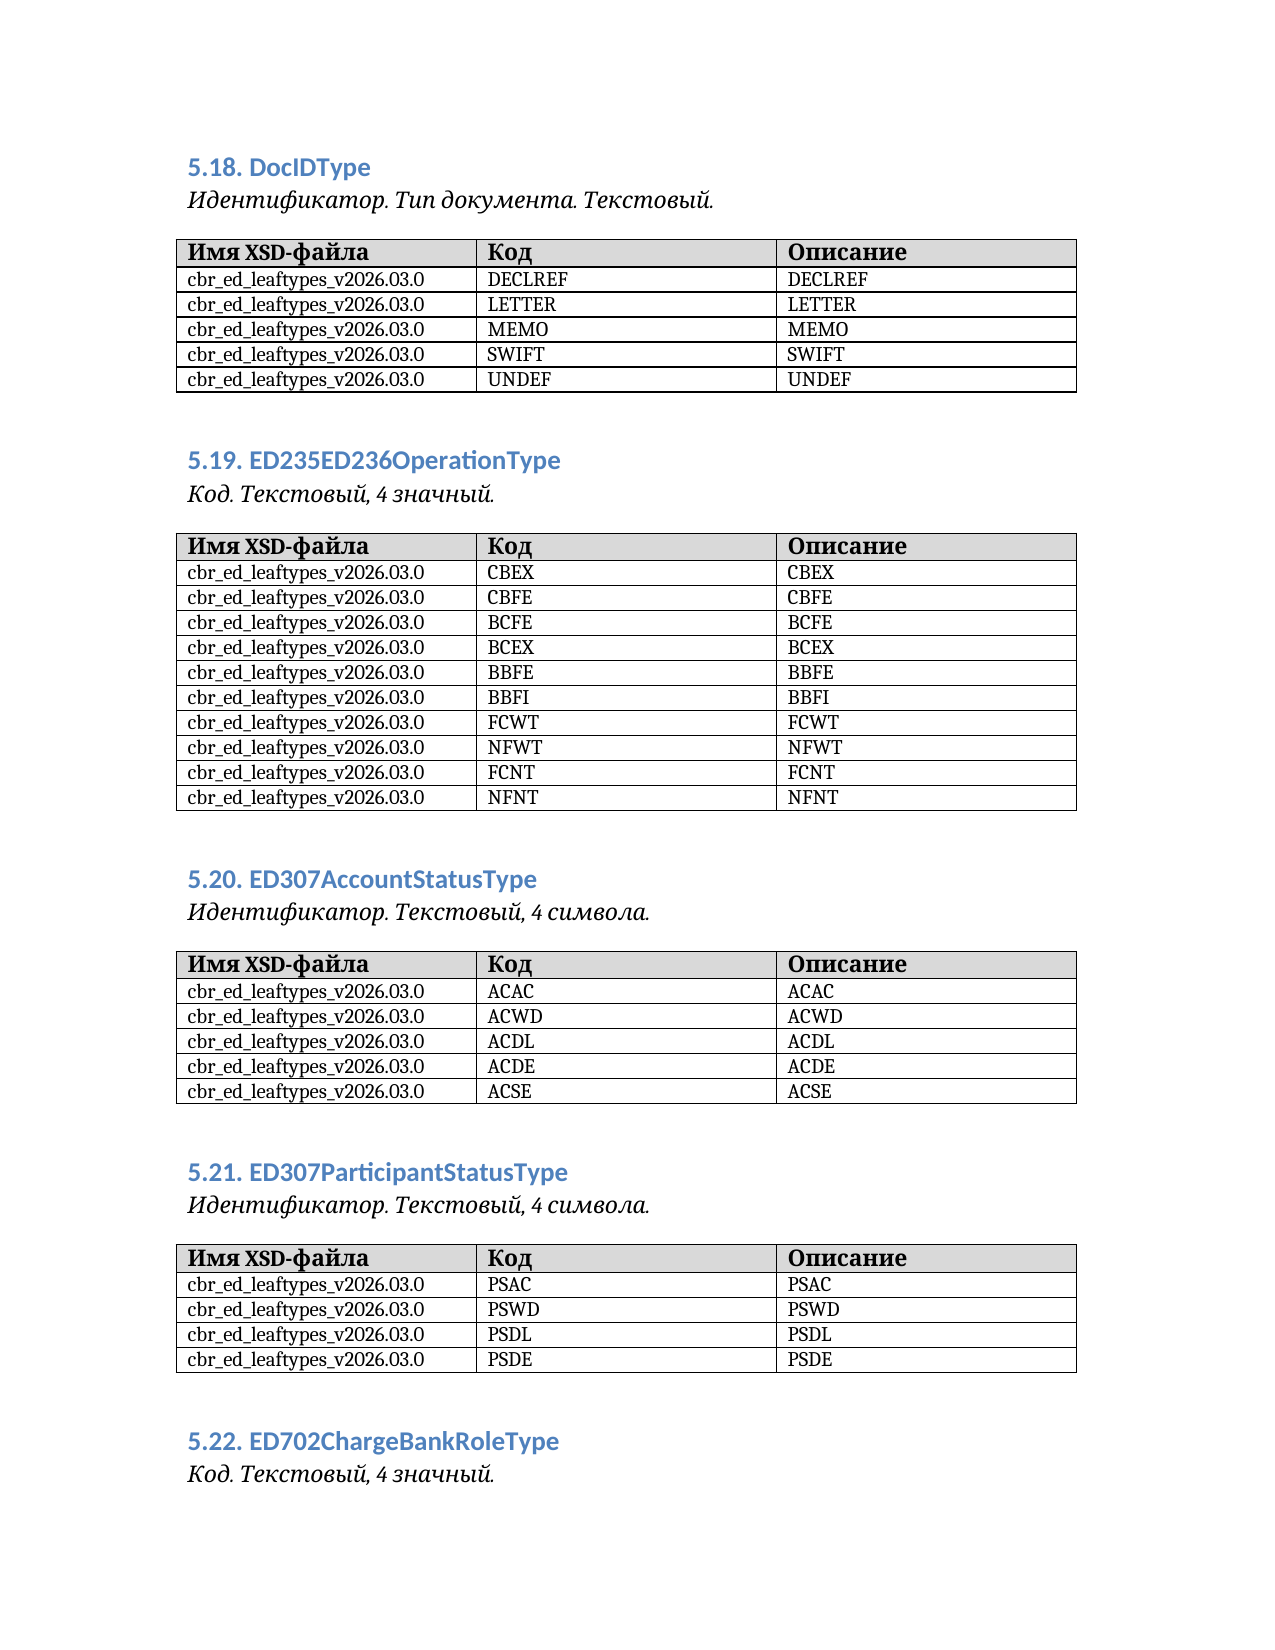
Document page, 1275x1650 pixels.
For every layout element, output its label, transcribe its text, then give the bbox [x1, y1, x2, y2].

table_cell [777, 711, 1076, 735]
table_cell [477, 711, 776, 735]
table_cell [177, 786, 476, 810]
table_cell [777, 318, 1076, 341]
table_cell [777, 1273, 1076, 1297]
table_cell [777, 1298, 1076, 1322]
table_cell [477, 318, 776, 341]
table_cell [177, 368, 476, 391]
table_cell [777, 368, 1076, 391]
text Идентификатор. Текстовый, 4 символа. [187, 900, 1087, 926]
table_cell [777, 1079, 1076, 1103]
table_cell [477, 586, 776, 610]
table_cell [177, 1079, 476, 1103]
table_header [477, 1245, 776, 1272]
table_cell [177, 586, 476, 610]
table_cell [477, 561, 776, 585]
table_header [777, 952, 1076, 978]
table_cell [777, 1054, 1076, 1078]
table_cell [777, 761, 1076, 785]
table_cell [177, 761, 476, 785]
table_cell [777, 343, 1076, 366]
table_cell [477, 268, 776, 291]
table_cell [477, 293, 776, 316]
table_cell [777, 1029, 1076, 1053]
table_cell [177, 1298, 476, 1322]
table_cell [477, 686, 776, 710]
text Код. Текстовый, 4 значный. [187, 1462, 1087, 1488]
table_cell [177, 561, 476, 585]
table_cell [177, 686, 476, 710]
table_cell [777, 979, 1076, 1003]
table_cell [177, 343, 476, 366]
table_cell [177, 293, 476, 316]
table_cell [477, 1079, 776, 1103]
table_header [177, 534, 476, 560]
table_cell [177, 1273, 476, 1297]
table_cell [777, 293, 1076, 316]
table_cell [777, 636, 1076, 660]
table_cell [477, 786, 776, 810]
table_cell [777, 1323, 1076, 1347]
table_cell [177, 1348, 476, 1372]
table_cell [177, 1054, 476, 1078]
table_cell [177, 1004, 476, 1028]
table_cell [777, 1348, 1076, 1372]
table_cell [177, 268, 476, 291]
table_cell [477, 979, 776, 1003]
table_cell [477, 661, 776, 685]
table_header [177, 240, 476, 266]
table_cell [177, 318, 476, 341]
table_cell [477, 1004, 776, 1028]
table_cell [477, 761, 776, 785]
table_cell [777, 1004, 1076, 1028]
subtitle 5.19. ED235ED236OperationType [187, 443, 1087, 476]
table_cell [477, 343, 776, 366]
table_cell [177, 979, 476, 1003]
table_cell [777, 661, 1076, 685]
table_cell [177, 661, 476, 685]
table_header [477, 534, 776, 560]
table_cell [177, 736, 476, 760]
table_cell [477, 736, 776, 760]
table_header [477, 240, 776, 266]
text Идентификатор. Текстовый, 4 символа. [187, 1193, 1087, 1219]
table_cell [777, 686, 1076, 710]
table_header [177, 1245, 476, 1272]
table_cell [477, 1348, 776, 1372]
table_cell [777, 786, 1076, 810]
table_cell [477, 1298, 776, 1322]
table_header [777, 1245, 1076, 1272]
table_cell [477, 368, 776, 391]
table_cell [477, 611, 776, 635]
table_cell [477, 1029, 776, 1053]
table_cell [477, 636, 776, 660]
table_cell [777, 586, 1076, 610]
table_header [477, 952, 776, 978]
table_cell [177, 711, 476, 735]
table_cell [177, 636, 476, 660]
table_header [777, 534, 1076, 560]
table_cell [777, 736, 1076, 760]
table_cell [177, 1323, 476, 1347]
text Идентификатор. Тип документа. Текстовый. [187, 188, 1087, 214]
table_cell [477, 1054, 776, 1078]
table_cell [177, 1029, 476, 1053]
subtitle 5.20. ED307AccountStatusType [187, 862, 1087, 895]
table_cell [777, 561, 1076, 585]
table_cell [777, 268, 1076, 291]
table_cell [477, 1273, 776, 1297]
subtitle 5.18. DocIDType [187, 150, 1087, 183]
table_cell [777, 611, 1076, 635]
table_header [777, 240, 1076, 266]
subtitle 5.22. ED702ChargeBankRoleType [187, 1424, 1087, 1457]
text Код. Текстовый, 4 значный. [187, 481, 1087, 508]
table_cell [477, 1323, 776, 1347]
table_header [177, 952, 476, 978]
subtitle 5.21. ED307ParticipantStatusType [187, 1155, 1087, 1188]
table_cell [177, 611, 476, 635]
